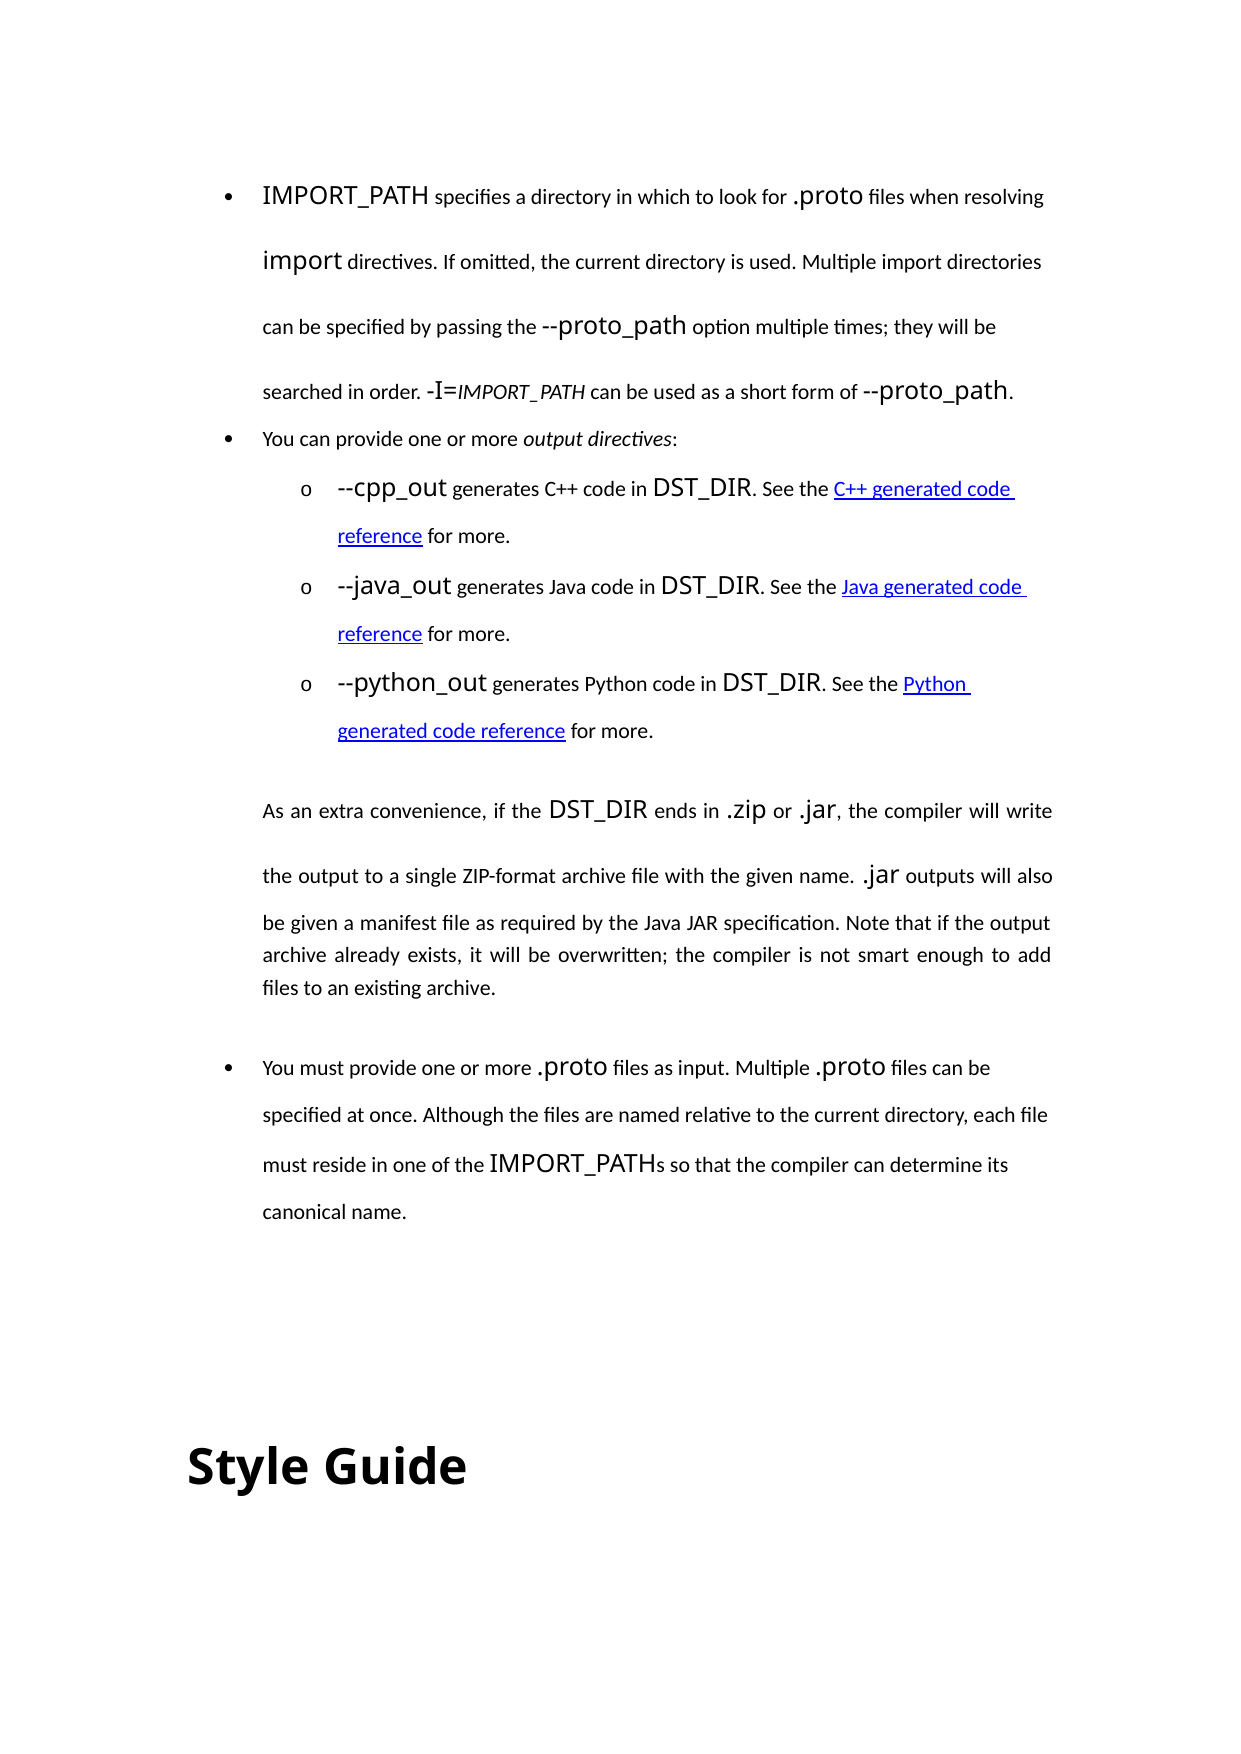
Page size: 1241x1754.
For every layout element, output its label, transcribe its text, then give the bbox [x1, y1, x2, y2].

list --cpp_out generates C++ code in DST_DIR. See the C++ generated code reference for more. [300, 454, 1053, 552]
subtitle Style Guide [187, 1416, 1053, 1514]
list --python_out generates Python code in DST_DIR. See the Python generated code reference for more. [300, 649, 1053, 747]
list IMPORT_PATH specifies a directory in which to look for .proto files when resolving import directives. If omitted, the current directory is used. Multiple import directories can be specified by passing the --proto_path option multiple times; they will be searched in order. -I=IMPORT_PATH can be used as a short form of --proto_path. [225, 162, 1053, 422]
list --java_out generates Java code in DST_DIR. See the Java generated code reference for more. [300, 552, 1053, 649]
text As an extra convenience, if the DST_DIR ends in .zip or .jar, the compiler will write the output to a single ZIP-format archive file with the given name. .jar outputs will also be given a manifest file as required by the Java JAR specification. Note that if the output archive already exists, it will be overwritten; the compiler is not smart enough to add files to an existing archive. [262, 776, 1053, 1004]
list You must provide one or more .proto files as input. Multiple .proto files can be specified at once. Although the files are named relative to the current directory, each file must reside in one of the IMPORT_PATHs so that the compiler can determine its canonical name. [225, 1033, 1053, 1228]
list You can provide one or more output directives: [225, 422, 1053, 454]
